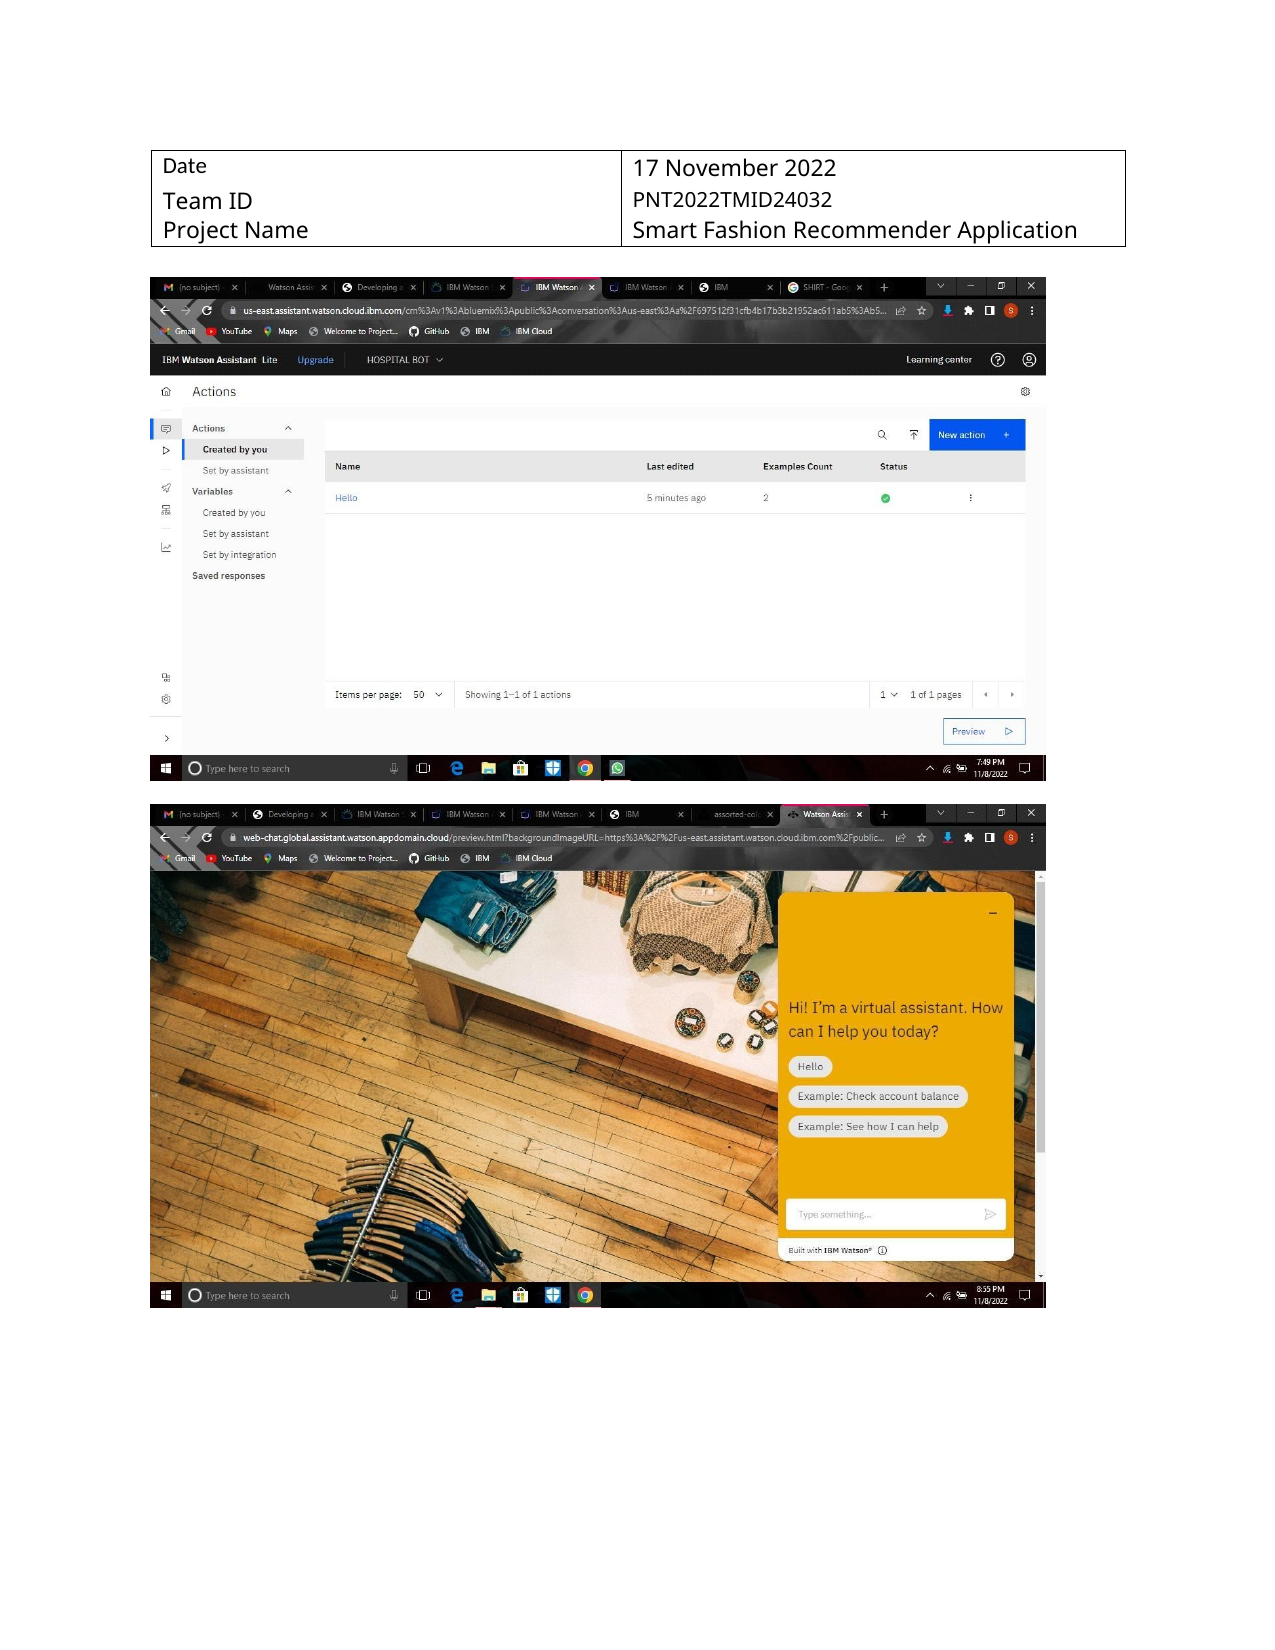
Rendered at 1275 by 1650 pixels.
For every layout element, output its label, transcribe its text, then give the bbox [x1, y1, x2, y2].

table_cell Project Name [152, 217, 621, 246]
table_cell Team ID [152, 183, 621, 217]
table_cell PNT2022TMID24032 [622, 183, 1125, 217]
table_cell Smart Fashion Recommender Application [622, 217, 1125, 246]
table_header 17 November 2022 [622, 151, 1125, 183]
table_header Date [152, 151, 621, 183]
picture [150, 277, 1046, 781]
picture [150, 804, 1046, 1308]
